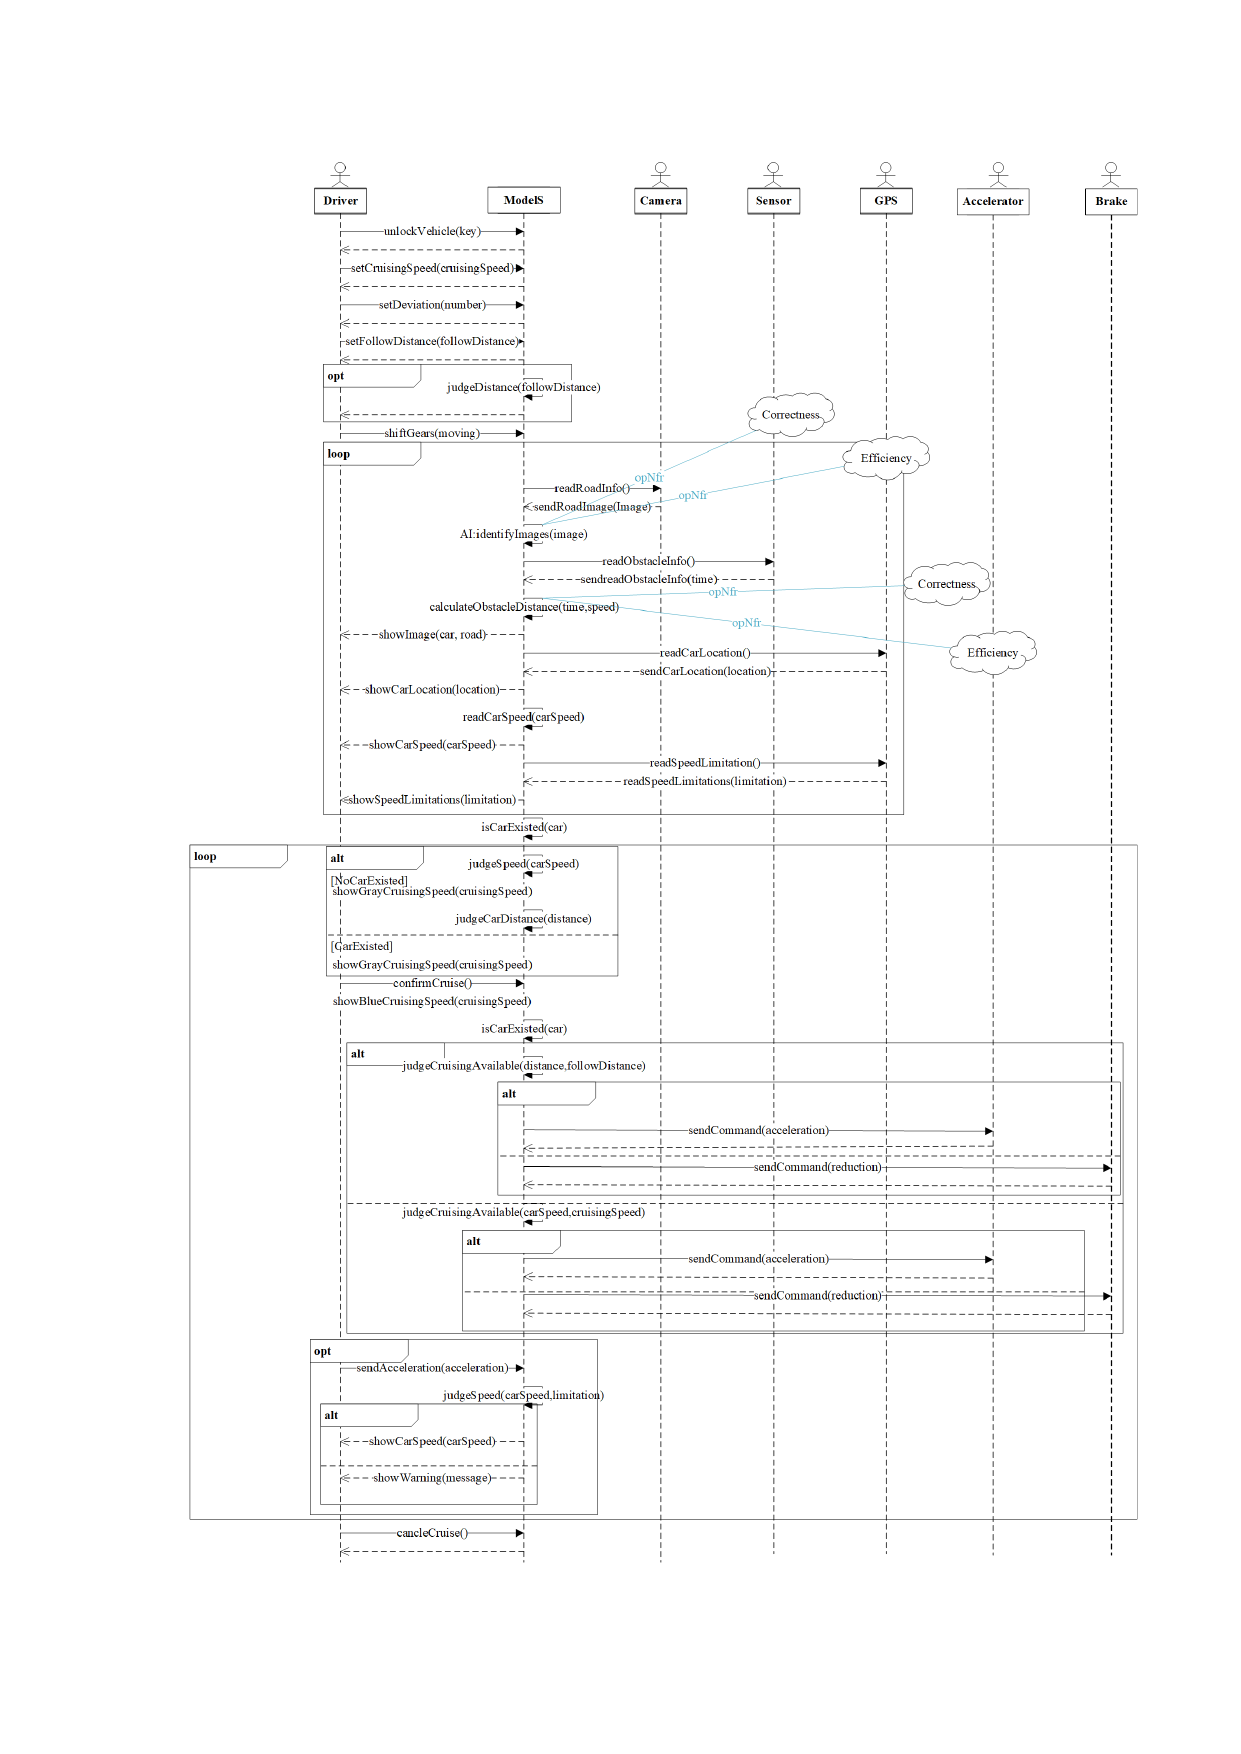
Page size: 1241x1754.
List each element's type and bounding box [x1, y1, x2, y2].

picture [187, 162, 1138, 1563]
